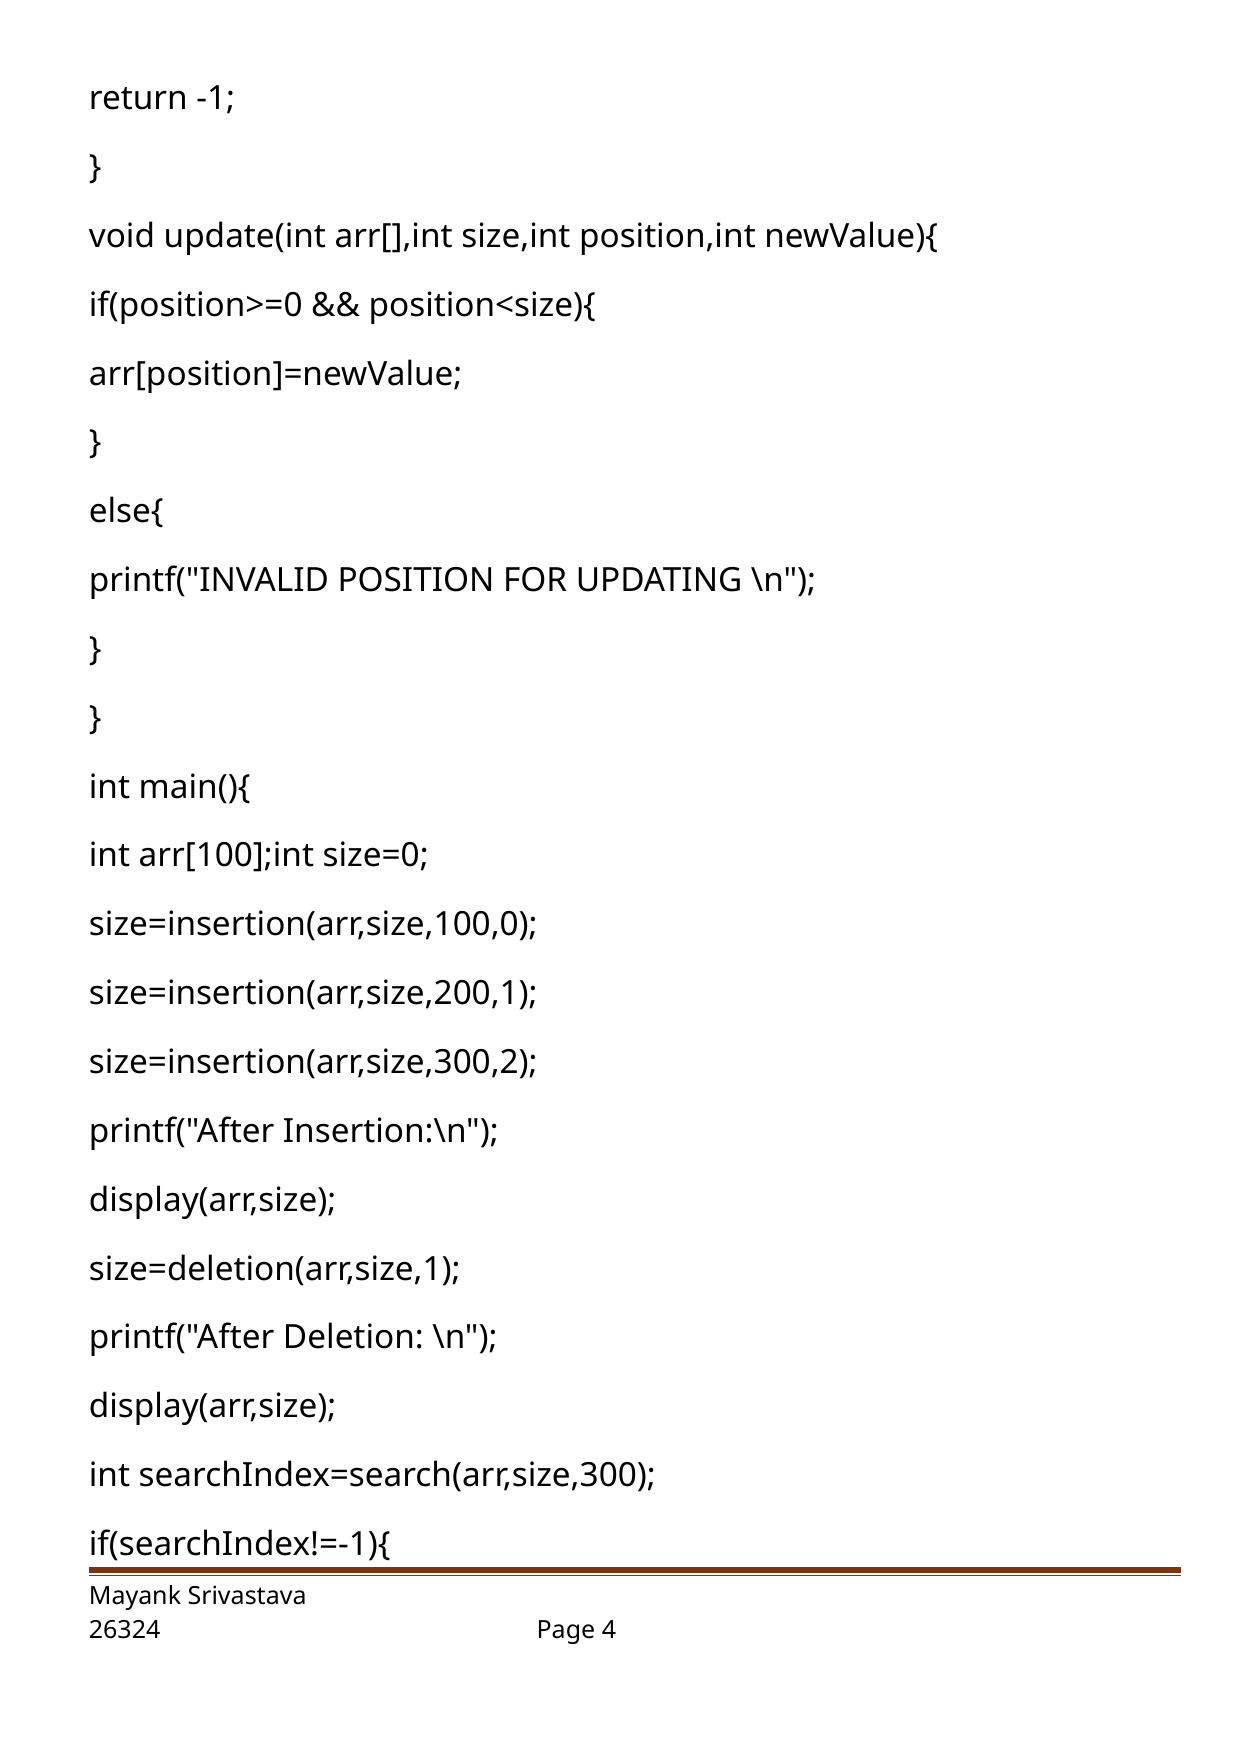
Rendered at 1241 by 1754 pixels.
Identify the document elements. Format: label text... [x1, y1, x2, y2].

text int main(){ [89, 762, 1181, 808]
text } [89, 693, 1181, 739]
text int arr[100];int size=0; [89, 831, 1181, 877]
text if(position>=0 && position<size){ [89, 280, 1181, 326]
text printf("After Deletion: \n"); [89, 1313, 1181, 1359]
text display(arr,size); [89, 1176, 1181, 1221]
text if(searchIndex!=-1){ [89, 1520, 1181, 1565]
text void update(int arr[],int size,int position,int newValue){ [89, 212, 1181, 257]
text size=deletion(arr,size,1); [89, 1244, 1181, 1290]
text return -1; [89, 74, 1181, 119]
text display(arr,size); [89, 1382, 1181, 1427]
text printf("After Insertion:\n"); [89, 1107, 1181, 1152]
text else{ [89, 487, 1181, 532]
text size=insertion(arr,size,300,2); [89, 1038, 1181, 1083]
text printf("INVALID POSITION FOR UPDATING \n"); [89, 556, 1181, 601]
text } [89, 143, 1181, 188]
text int searchIndex=search(arr,size,300); [89, 1451, 1181, 1496]
text } [89, 625, 1181, 670]
text size=insertion(arr,size,100,0); [89, 900, 1181, 946]
text } [89, 418, 1181, 463]
text arr[position]=newValue; [89, 349, 1181, 395]
text size=insertion(arr,size,200,1); [89, 969, 1181, 1014]
